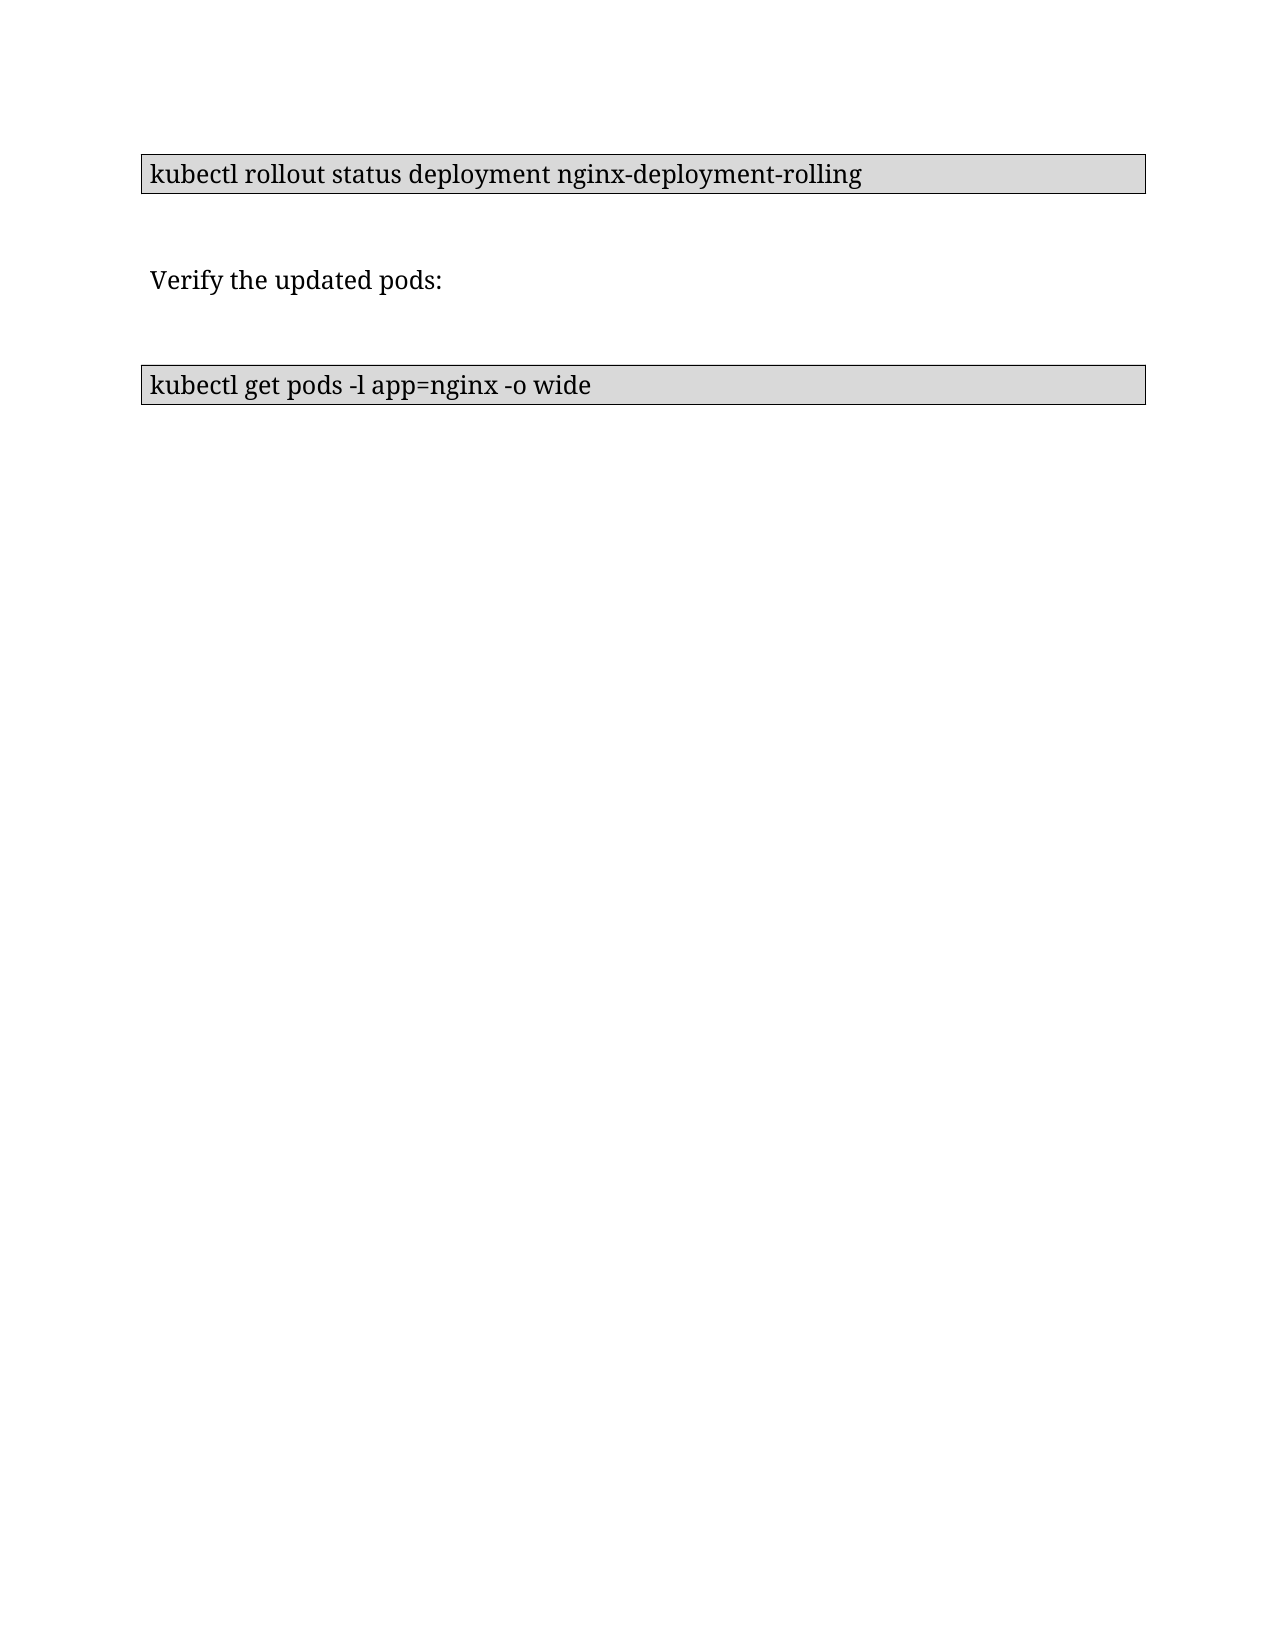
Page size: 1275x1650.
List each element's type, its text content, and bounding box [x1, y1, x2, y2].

text Verify the updated pods: [150, 262, 1137, 296]
text kubectl get pods -l app=nginx -o wide [142, 366, 1145, 404]
text kubectl rollout status deployment nginx-deployment-rolling [142, 155, 1145, 193]
